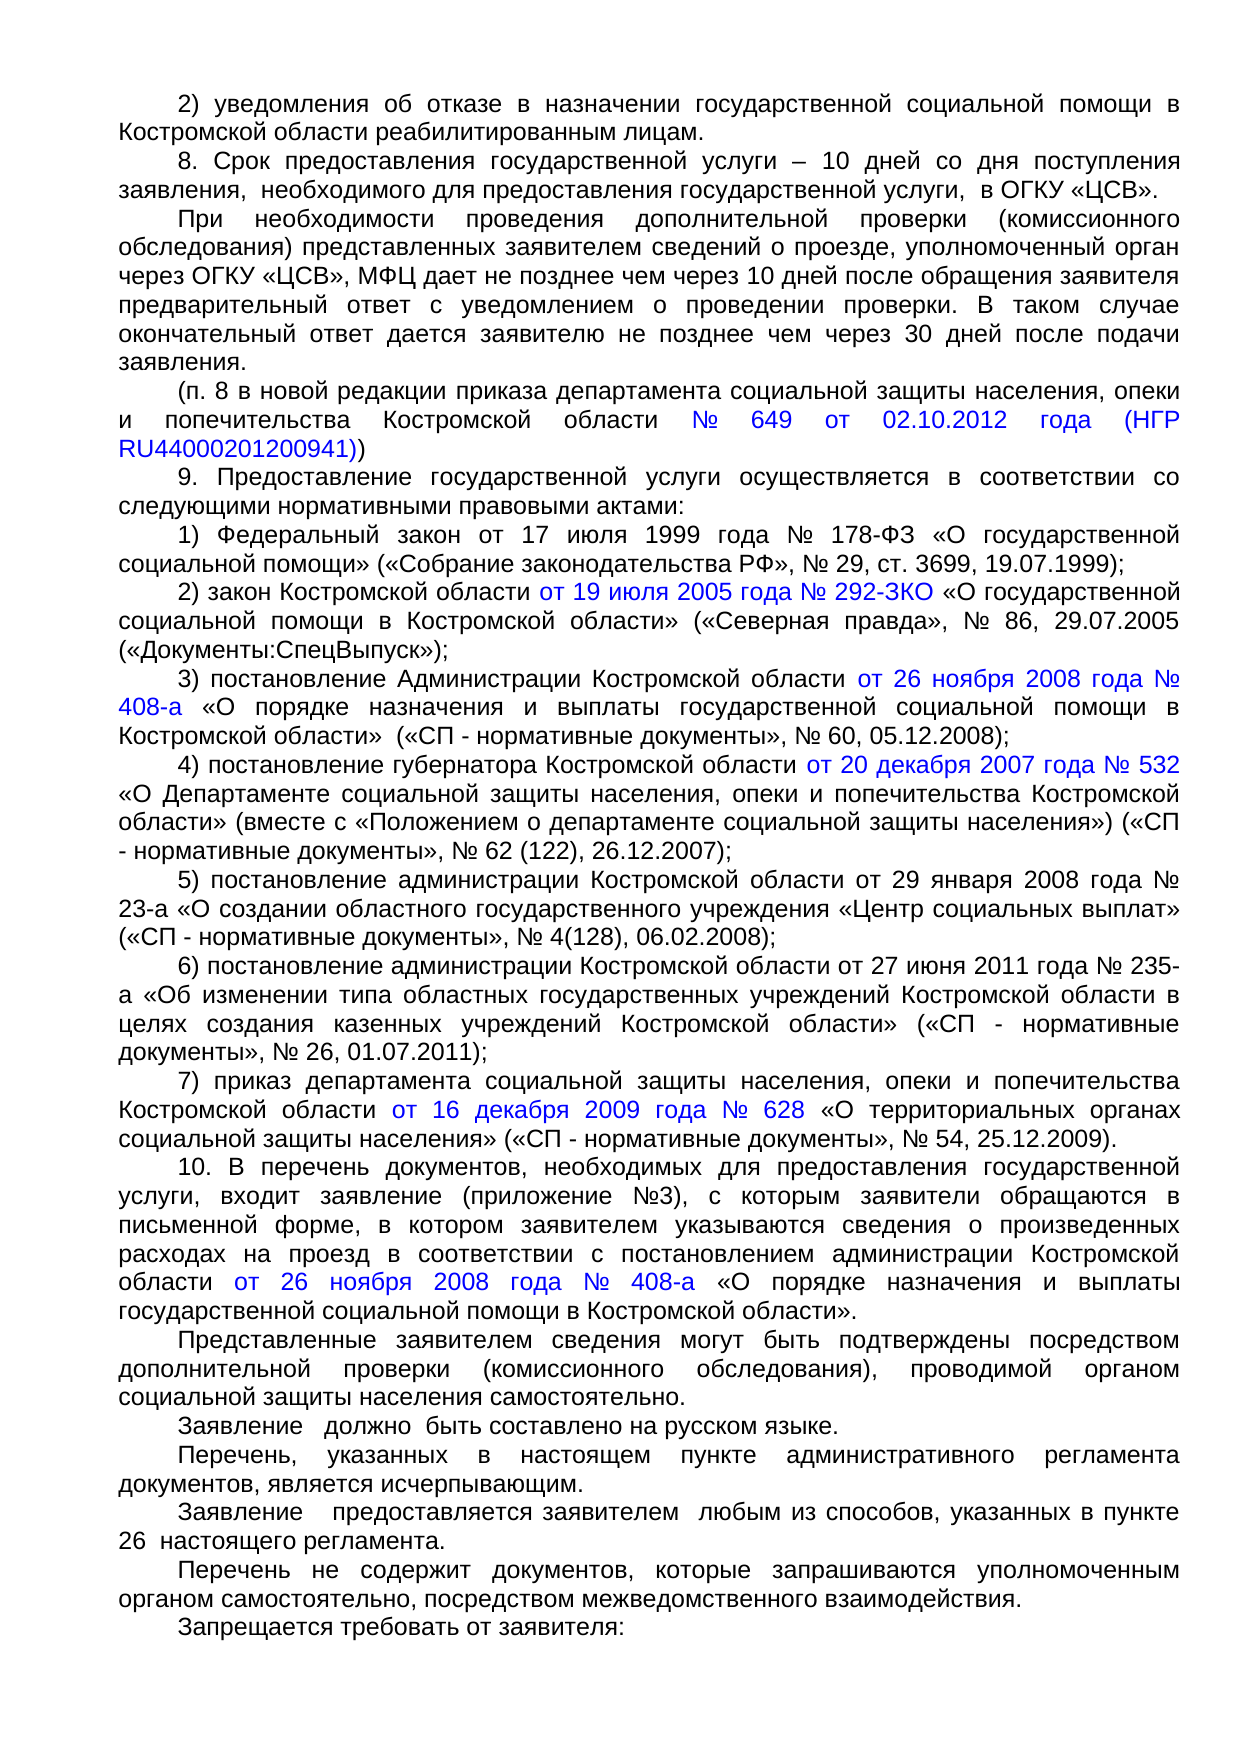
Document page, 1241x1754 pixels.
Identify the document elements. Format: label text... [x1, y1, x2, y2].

text 2) закон Костромской области от 19 июля 2005 года № 292-ЗКО «О государственной социальной помощи в Костромской области» («Северная правда», № 86, 29.07.2005 («Документы:СпецВыпуск»); [118, 577, 1181, 664]
text 7) приказ департамента социальной защиты населения, опеки и попечительства Костромской области от 16 декабря 2009 года № 628 «О территориальных органах социальной защиты населения» («СП - нормативные документы», № 54, 25.12.2009). [118, 1066, 1181, 1152]
text 8. Срок предоставления государственной услуги – 10 дней со дня поступления заявления, необходимого для предоставления государственной услуги, в ОГКУ «ЦСВ». [118, 146, 1181, 204]
text Представленные заявителем сведения могут быть подтверждены посредством дополнительной проверки (комиссионного обследования), проводимой органом социальной защиты населения самостоятельно. [118, 1325, 1181, 1411]
text 2) уведомления об отказе в назначении государственной социальной помощи в Костромской области реабилитированным лицам. [118, 89, 1181, 146]
text Запрещается требовать от заявителя: [118, 1612, 1181, 1641]
text 5) постановление администрации Костромской области от 29 января 2008 года № 23-а «О создании областного государственного учреждения «Центр социальных выплат» («СП - нормативные документы», № 4(128), 06.02.2008); [118, 865, 1181, 951]
text Перечень, указанных в настоящем пункте административного регламента документов, является исчерпывающим. [118, 1440, 1181, 1497]
text 1) Федеральный закон от 17 июля 1999 года № 178-ФЗ «О государственной социальной помощи» («Собрание законодательства РФ», № 29, ст. 3699, 19.07.1999); [118, 520, 1181, 577]
text 6) постановление администрации Костромской области от 27 июня 2011 года № 235-а «Об изменении типа областных государственных учреждений Костромской области в целях создания казенных учреждений Костромской области» («СП - нормативные документы», № 26, 01.07.2011); [118, 951, 1181, 1066]
text 3) постановление Администрации Костромской области от 26 ноября 2008 года № 408-а «О порядке назначения и выплаты государственной социальной помощи в Костромской области» («СП - нормативные документы», № 60, 05.12.2008); [118, 664, 1181, 750]
text Заявление должно быть составлено на русском языке. [118, 1411, 1181, 1440]
text 4) постановление губернатора Костромской области от 20 декабря 2007 года № 532 «О Департаменте социальной защиты населения, опеки и попечительства Костромской области» (вместе с «Положением о департаменте социальной защиты населения») («СП - нормативные документы», № 62 (122), 26.12.2007); [118, 750, 1181, 865]
text 9. Предоставление государственной услуги осуществляется в соответствии со следующими нормативными правовыми актами: [118, 462, 1181, 520]
text (п. 8 в новой редакции приказа департамента социальной защиты населения, опеки и попечительства Костромской области № 649 от 02.10.2012 года (НГР RU44000201200941)) [118, 376, 1181, 462]
text Перечень не содержит документов, которые запрашиваются уполномоченным органом самостоятельно, посредством межведомственного взаимодействия. [118, 1555, 1181, 1612]
text 10. В перечень документов, необходимых для предоставления государственной услуги, входит заявление (приложение №3), с которым заявители обращаются в письменной форме, в котором заявителем указываются сведения о произведенных расходах на проезд в соответствии с постановлением администрации Костромской области от 26 ноября 2008 года № 408-а «О порядке назначения и выплаты государственной социальной помощи в Костромской области». [118, 1152, 1181, 1325]
text Заявление предоставляется заявителем любым из способов, указанных в пункте 26 настоящего регламента. [118, 1497, 1181, 1555]
text При необходимости проведения дополнительной проверки (комиссионного обследования) представленных заявителем сведений о проезде, уполномоченный орган через ОГКУ «ЦСВ», МФЦ дает не позднее чем через 10 дней после обращения заявителя предварительный ответ с уведомлением о проведении проверки. В таком случае окончательный ответ дается заявителю не позднее чем через 30 дней после подачи заявления. [118, 204, 1181, 376]
